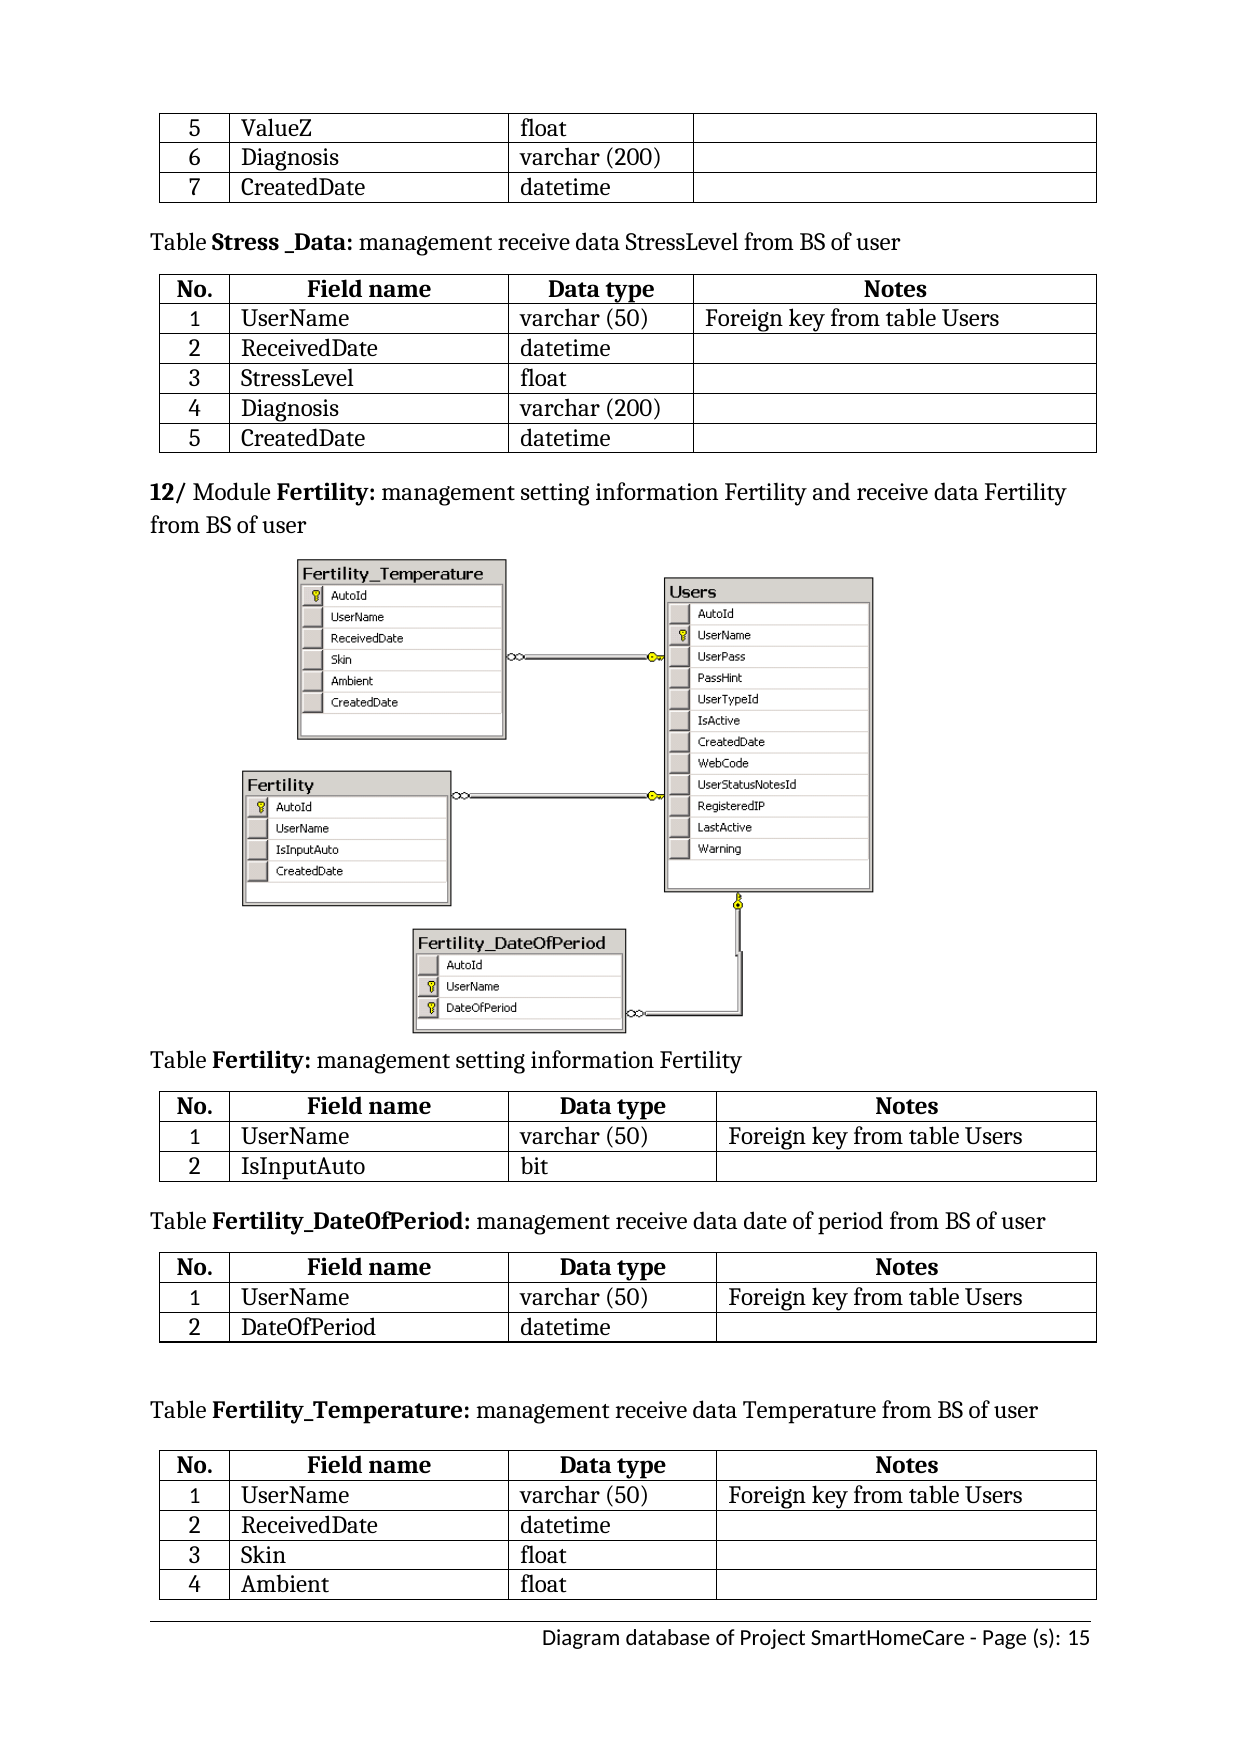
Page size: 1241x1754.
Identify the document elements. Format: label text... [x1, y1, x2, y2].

table_cell [694, 424, 1096, 452]
table_cell datetime [509, 173, 693, 202]
table_cell [717, 1570, 1096, 1599]
table_cell ReceivedDate [230, 334, 508, 363]
table_cell 2 [160, 1152, 229, 1181]
table_cell 1 [160, 1283, 229, 1312]
table_cell [717, 1541, 1096, 1569]
table_cell IsInputAuto [230, 1152, 508, 1181]
table_cell Foreign key from table Users [694, 304, 1096, 333]
table_cell Diagnosis [230, 394, 508, 422]
table_cell [694, 114, 1096, 142]
table_cell datetime [509, 424, 693, 452]
table_header Field name [230, 1092, 508, 1121]
table_cell float [509, 1541, 716, 1569]
table_cell varchar (50) [509, 1481, 716, 1510]
table_cell varchar (50) [509, 1122, 716, 1151]
table_cell [694, 143, 1096, 172]
table_cell DateOfPeriod [230, 1313, 508, 1341]
table_cell UserName [230, 1122, 508, 1151]
table_cell 5 [160, 114, 229, 142]
table_cell bit [509, 1152, 716, 1181]
table_cell float [509, 364, 693, 393]
table_cell ReceivedDate [230, 1511, 508, 1539]
table_header No. [160, 275, 229, 303]
table_header Field name [230, 1451, 508, 1480]
table_cell [717, 1313, 1096, 1341]
table_cell datetime [509, 1511, 716, 1539]
table_cell float [509, 114, 693, 142]
table_cell datetime [509, 1313, 716, 1341]
table_header No. [160, 1451, 229, 1480]
table_cell Foreign key from table Users [717, 1283, 1096, 1312]
table_cell Skin [230, 1541, 508, 1569]
table_cell 3 [160, 1541, 229, 1569]
table_cell UserName [230, 304, 508, 333]
table_cell 2 [160, 1313, 229, 1341]
table_cell 2 [160, 334, 229, 363]
table_header Data type [509, 275, 693, 303]
table_header Data type [509, 1253, 716, 1282]
table_cell float [509, 1570, 716, 1599]
text Table Stress _Data: management receive data StressLevel from BS of user [150, 228, 1090, 257]
table_cell [694, 173, 1096, 202]
table_cell [694, 394, 1096, 422]
table_cell ValueZ [230, 114, 508, 142]
table_header Data type [509, 1092, 716, 1121]
table_cell [717, 1152, 1096, 1181]
table_cell varchar (200) [509, 394, 693, 422]
table_cell 3 [160, 364, 229, 393]
table_header No. [160, 1092, 229, 1121]
table_cell 6 [160, 143, 229, 172]
table_cell 4 [160, 394, 229, 422]
table_cell Ambient [230, 1570, 508, 1599]
table_cell StressLevel [230, 364, 508, 393]
table_cell 4 [160, 1570, 229, 1599]
table_header Notes [717, 1451, 1096, 1480]
table_cell varchar (50) [509, 1283, 716, 1312]
table_cell 5 [160, 424, 229, 452]
table_header Notes [694, 275, 1096, 303]
table_cell Foreign key from table Users [717, 1481, 1096, 1510]
table_cell 7 [160, 173, 229, 202]
table_cell [717, 1511, 1096, 1539]
text 12/ Module Fertility: management setting information Fertility and receive data Fertility from BS of user [150, 478, 1090, 540]
table_cell UserName [230, 1283, 508, 1312]
table_cell 1 [160, 1122, 229, 1151]
table_cell 2 [160, 1511, 229, 1539]
text Table Fertility_Temperature: management receive data Temperature from BS of user [150, 1396, 1090, 1425]
text Table Fertility_DateOfPeriod: management receive data date of period from BS of user [150, 1207, 1090, 1235]
table_header Field name [230, 1253, 508, 1282]
table_header Notes [717, 1253, 1096, 1282]
table_cell 1 [160, 304, 229, 333]
table_cell datetime [509, 334, 693, 363]
table_header No. [160, 1253, 229, 1282]
table_cell CreatedDate [230, 424, 508, 452]
table_cell 1 [160, 1481, 229, 1510]
table_header Data type [509, 1451, 716, 1480]
table_cell varchar (200) [509, 143, 693, 172]
table_cell [694, 334, 1096, 363]
table_cell UserName [230, 1481, 508, 1510]
table_cell Foreign key from table Users [717, 1122, 1096, 1151]
text Table Fertility: management setting information Fertility [150, 1046, 1090, 1074]
table_header Notes [717, 1092, 1096, 1121]
table_cell Diagnosis [230, 143, 508, 172]
table_cell [694, 364, 1096, 393]
table_cell varchar (50) [509, 304, 693, 333]
table_cell CreatedDate [230, 173, 508, 202]
table_header Field name [230, 275, 508, 303]
